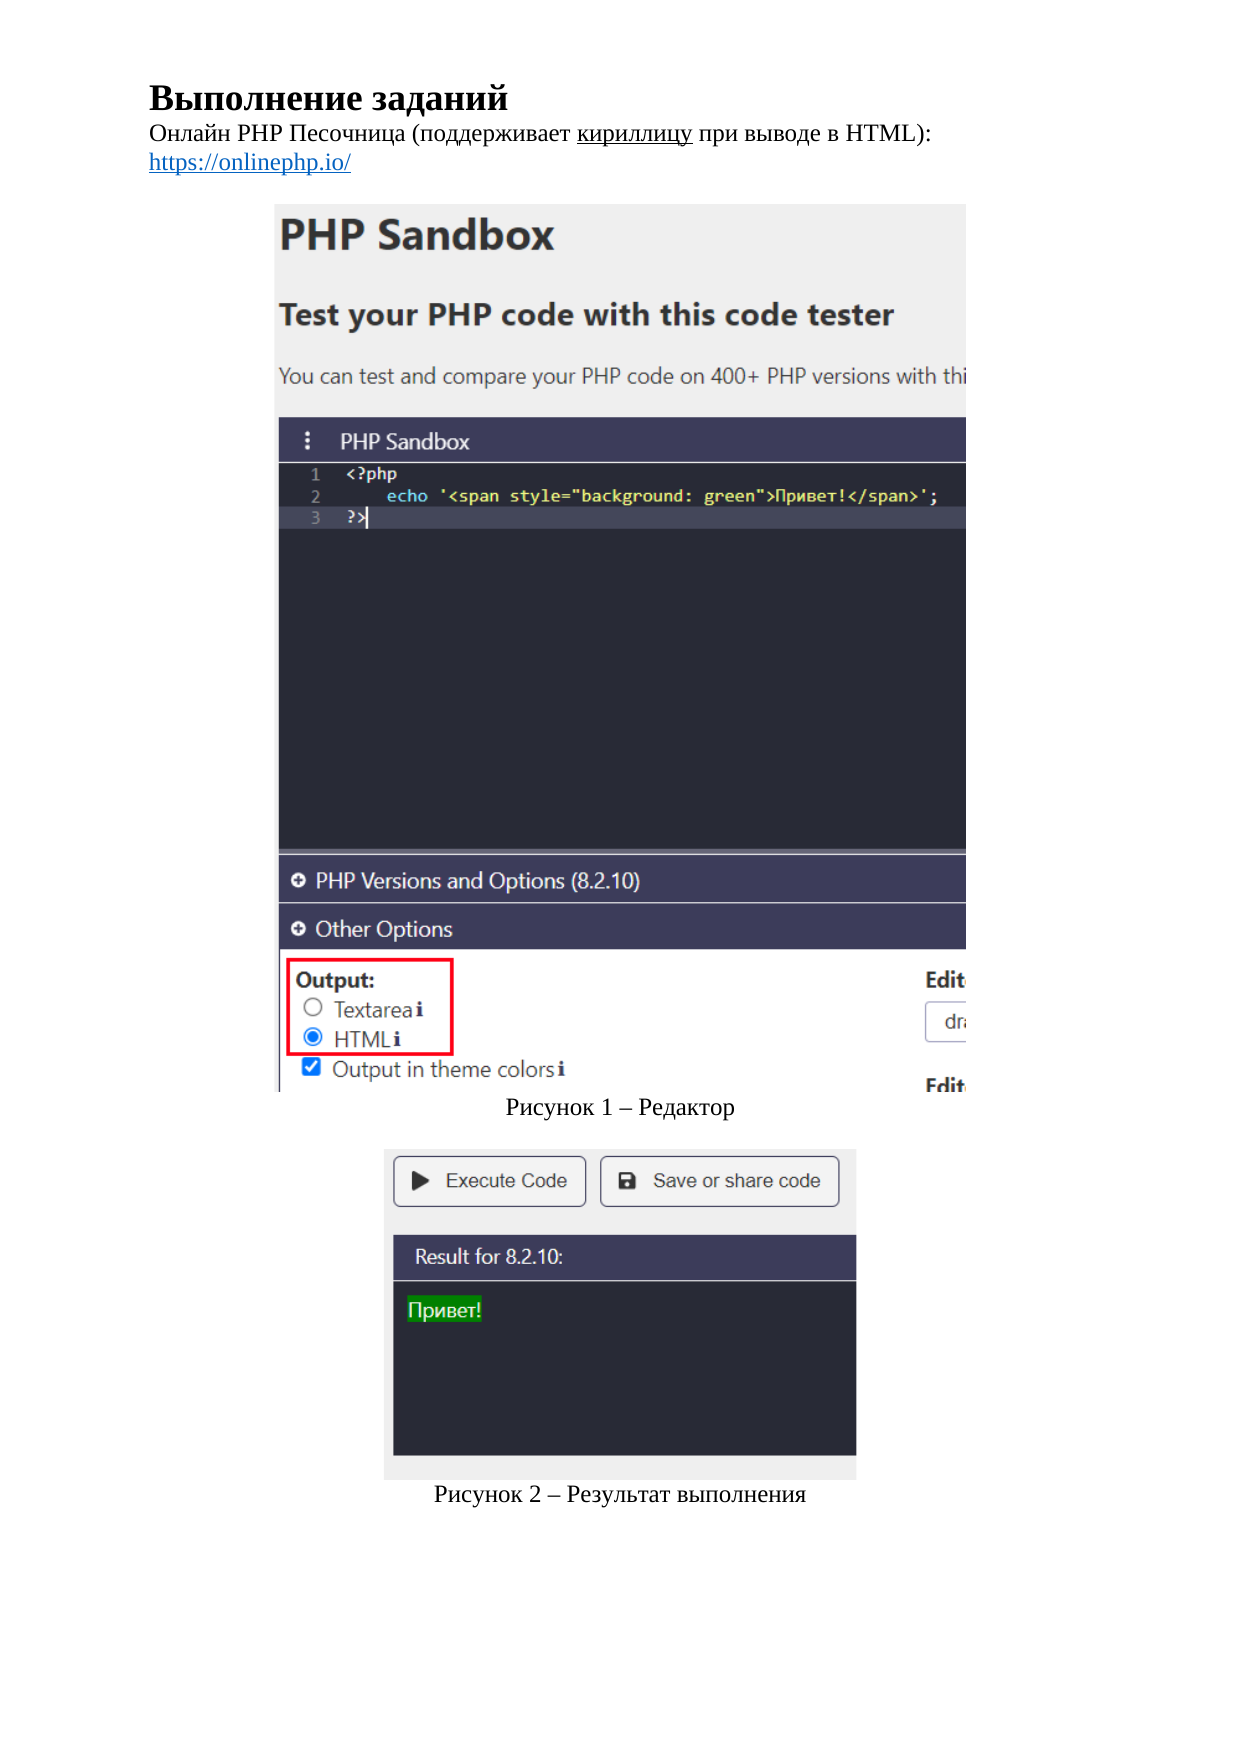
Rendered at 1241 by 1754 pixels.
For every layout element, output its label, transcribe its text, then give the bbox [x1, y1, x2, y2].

text Онлайн PHP Песочница (поддерживает кириллицу при выводе в HTML): [75, 118, 1165, 147]
picture [383, 1149, 857, 1480]
text Рисунок 1 – Редактор [75, 1092, 1165, 1121]
subtitle Выполнение заданий [75, 75, 1165, 118]
picture [274, 204, 966, 1092]
text https://onlinephp.io/ [75, 147, 1165, 176]
text Рисунок 2 – Результат выполнения [75, 1479, 1165, 1508]
